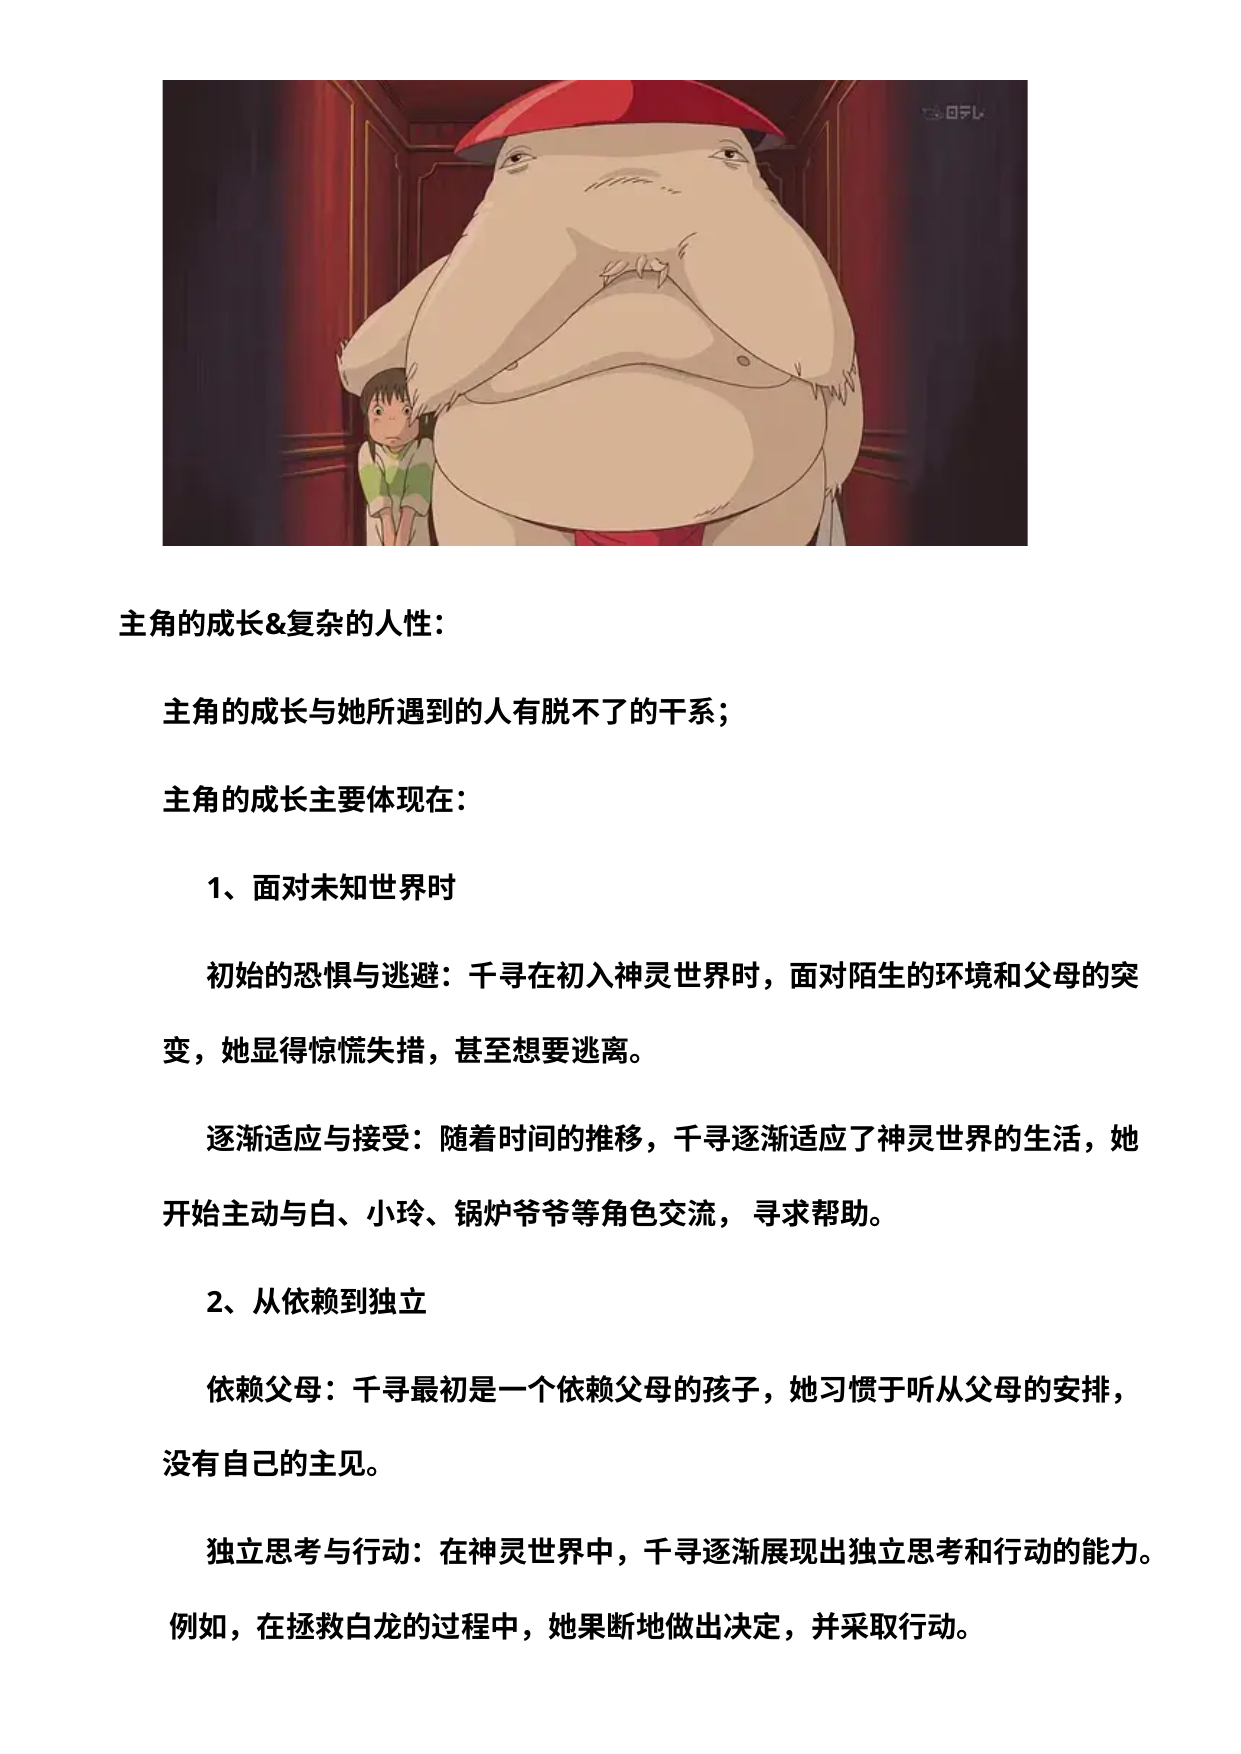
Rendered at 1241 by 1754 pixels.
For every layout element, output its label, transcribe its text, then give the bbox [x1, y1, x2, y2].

text 初始的恐惧与逃避：千寻在初入神灵世界时，面对陌生的环境和父母的突变，她显得惊慌失措，甚至想要逃离。 [162, 942, 1165, 1081]
text 主角的成长&复杂的人性： [119, 589, 1165, 654]
text 1、面对未知世界时 [162, 854, 1165, 919]
text 依赖父母：千寻最初是一个依赖父母的孩子，她习惯于听从父母的安排，没有自己的主见。 [162, 1355, 1165, 1494]
text 逐渐适应与接受：随着时间的推移，千寻逐渐适应了神灵世界的生活，她开始主动与白、小玲、锅炉爷爷等角色交流， 寻求帮助。 [162, 1104, 1165, 1244]
text 主角的成长主要体现在： [119, 766, 1165, 831]
picture [162, 80, 1028, 546]
text 独立思考与行动：在神灵世界中，千寻逐渐展现出独立思考和行动的能力。 例如，在拯救白龙的过程中，她果断地做出决定，并采取行动。 [162, 1517, 1165, 1657]
text 主角的成长与她所遇到的人有脱不了的干系； [119, 678, 1165, 743]
text 2、从依赖到独立 [162, 1267, 1165, 1332]
